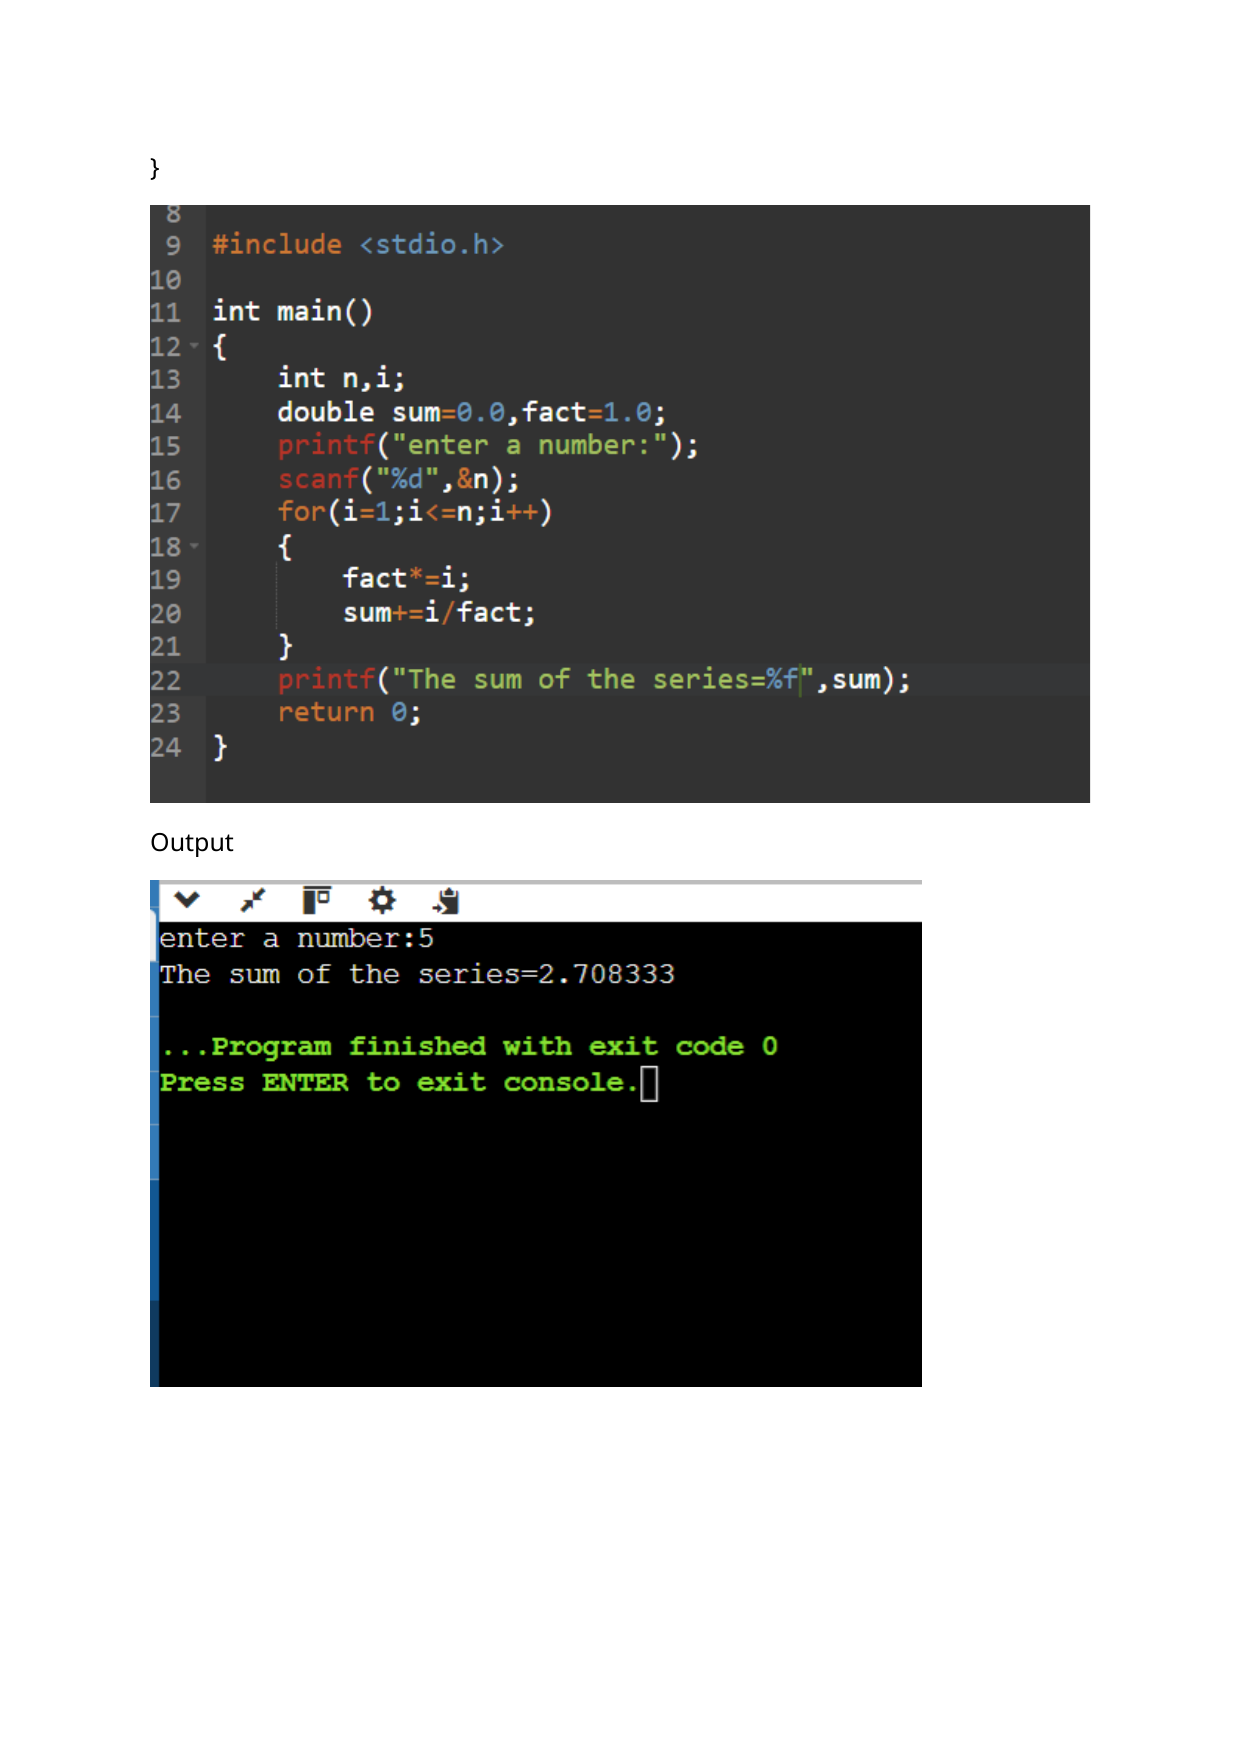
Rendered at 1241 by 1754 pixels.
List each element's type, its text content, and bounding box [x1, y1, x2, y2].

picture [150, 880, 922, 1387]
text Output [150, 824, 1090, 858]
text } [150, 150, 1090, 184]
picture [150, 205, 1091, 803]
